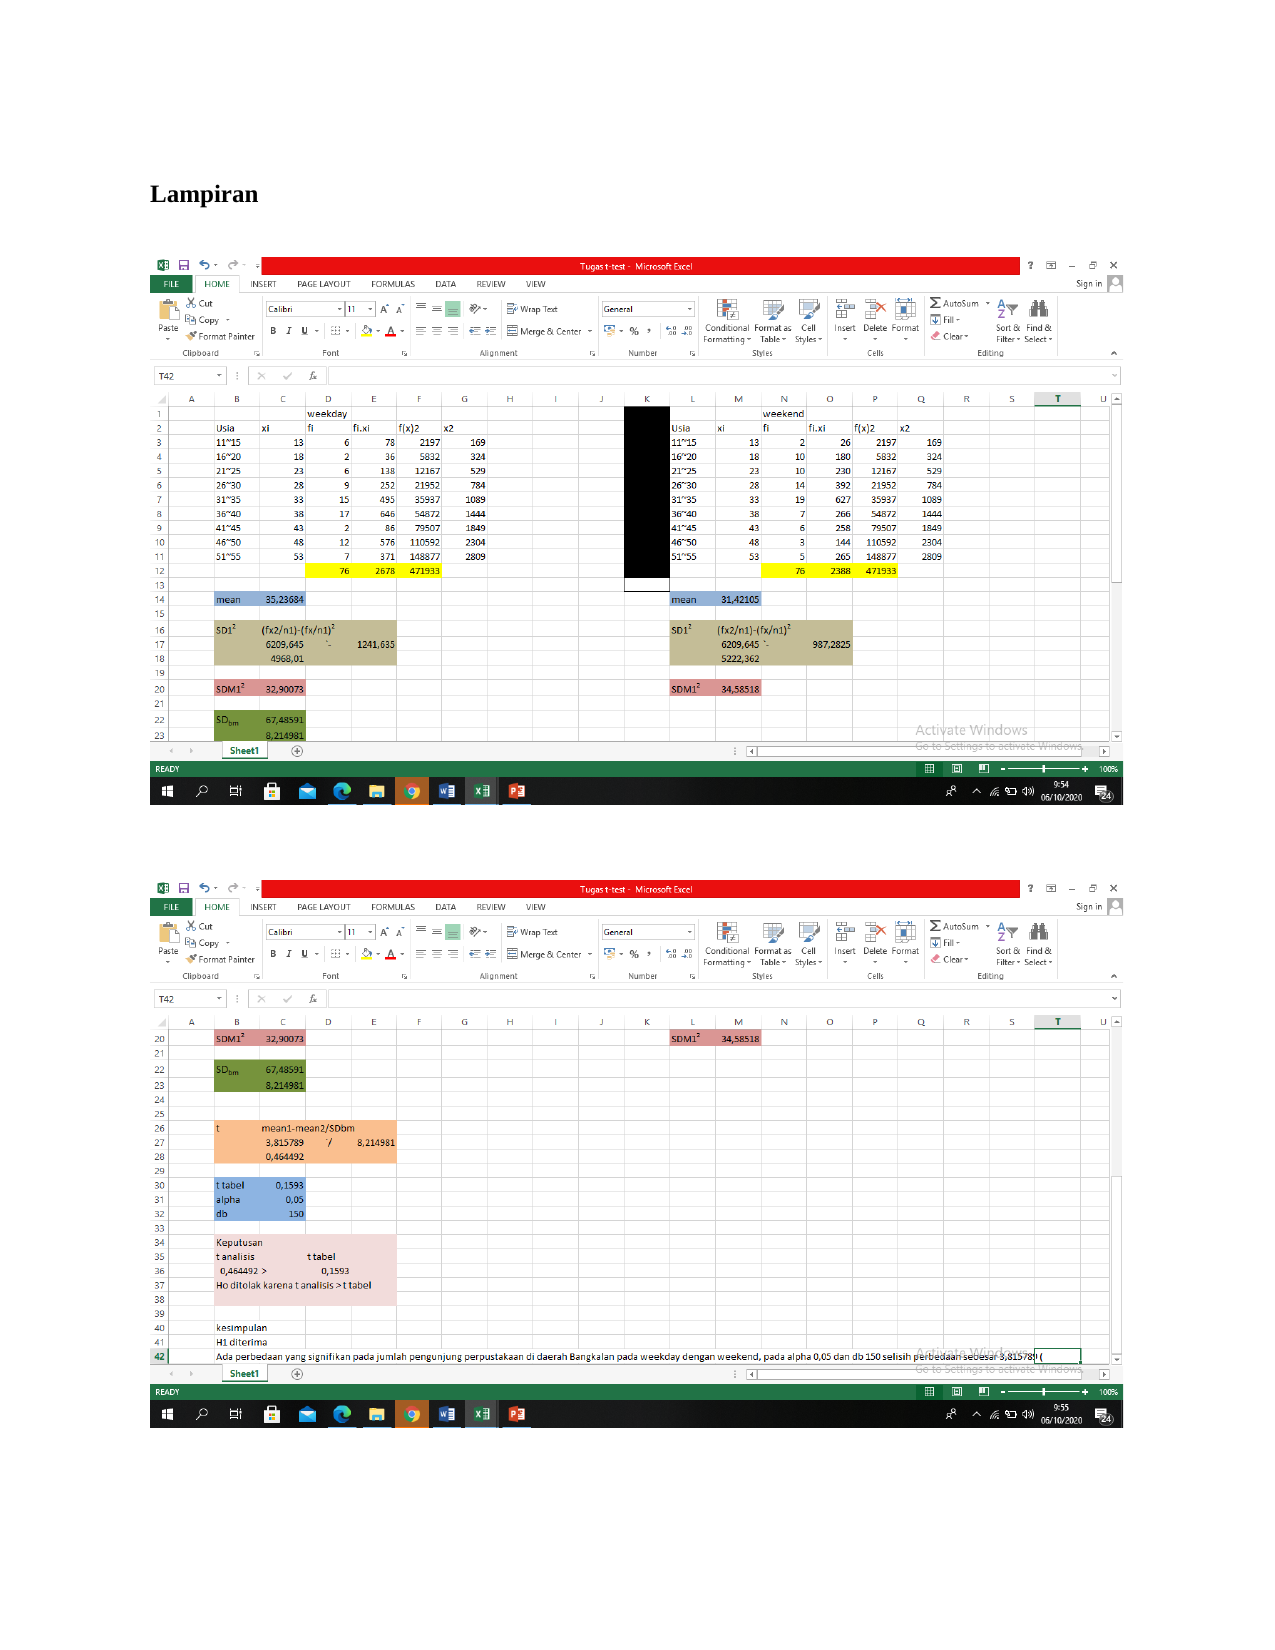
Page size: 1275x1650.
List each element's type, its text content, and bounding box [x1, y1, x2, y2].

picture [150, 880, 1124, 1428]
picture [150, 257, 1124, 805]
text Lampiran [150, 179, 1125, 207]
